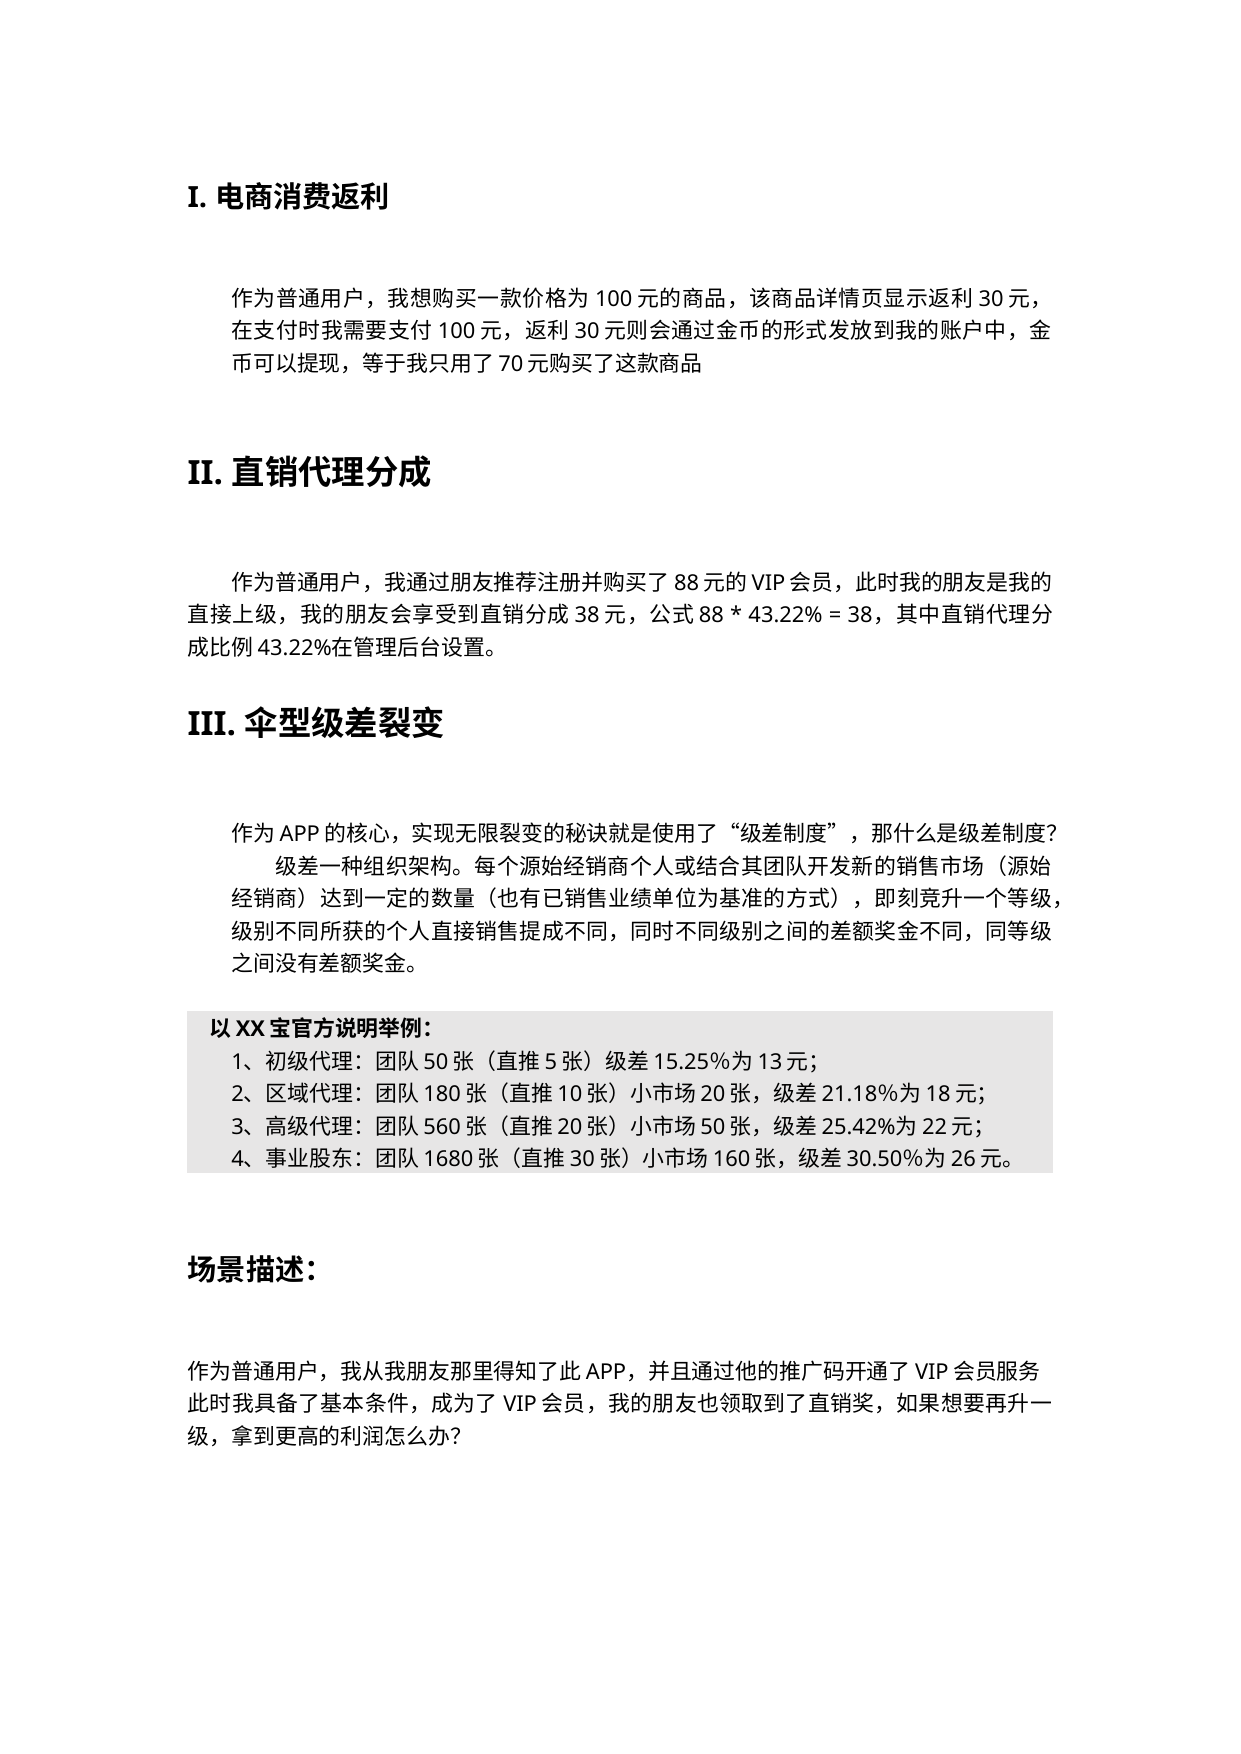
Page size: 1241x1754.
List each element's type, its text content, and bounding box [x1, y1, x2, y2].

text 3、高级代理：团队560张（直推20张）小市场50张，级差25.42%为22元； [187, 1108, 1053, 1141]
text 作为APP的核心，实现无限裂变的秘诀就是使用了“级差制度”，那什么是级差制度？ [187, 816, 1053, 848]
list 此时我具备了基本条件，成为了VIP会员，我的朋友也领取到了直销奖，如果想要再升一级，拿到更高的利润怎么办？ [187, 1386, 1053, 1451]
text 2、区域代理：团队180张（直推10张）小市场20张，级差21.18％为18元； [187, 1076, 1053, 1108]
text 级差一种组织架构。每个源始经销商个人或结合其团队开发新的销售市场（源始经销商）达到一定的数量（也有已销售业绩单位为基准的方式），即刻竞升一个等级，级别不同所获的个人直接销售提成不同，同时不同级别之间的差额奖金不同，同等级之间没有差额奖金。 [231, 848, 1053, 1011]
list 作为普通用户，我想购买一款价格为100元的商品，该商品详情页显示返利30元，在支付时我需要支付100元，返利30元则会通过金币的形式发放到我的账户中，金币可以提现，等于我只用了70元购买了这款商品 [231, 280, 1053, 378]
text 以XX宝官方说明举例： [187, 1011, 1053, 1043]
text 作为普通用户，我通过朋友推荐注册并购买了88元的VIP会员，此时我的朋友是我的直接上级，我的朋友会享受到直销分成38元，公式88 * 43.22% = 38，其中直销代理分成比例43.22%在管理后台设置。 [187, 564, 1053, 662]
text 4、事业股东：团队1680张（直推30张）小市场160张，级差30.50％为26元。 [187, 1141, 1053, 1173]
subtitle 场景描述： [187, 1235, 1053, 1300]
subtitle 伞型级差裂变 [187, 689, 1053, 754]
subtitle 直销代理分成 [187, 437, 1053, 502]
text 1、初级代理：团队50张（直推5张）级差15.25％为13元； [187, 1043, 1053, 1076]
subtitle 电商消费返利 [187, 162, 1053, 227]
list 作为普通用户，我从我朋友那里得知了此APP，并且通过他的推广码开通了VIP会员服务 [187, 1353, 1053, 1386]
